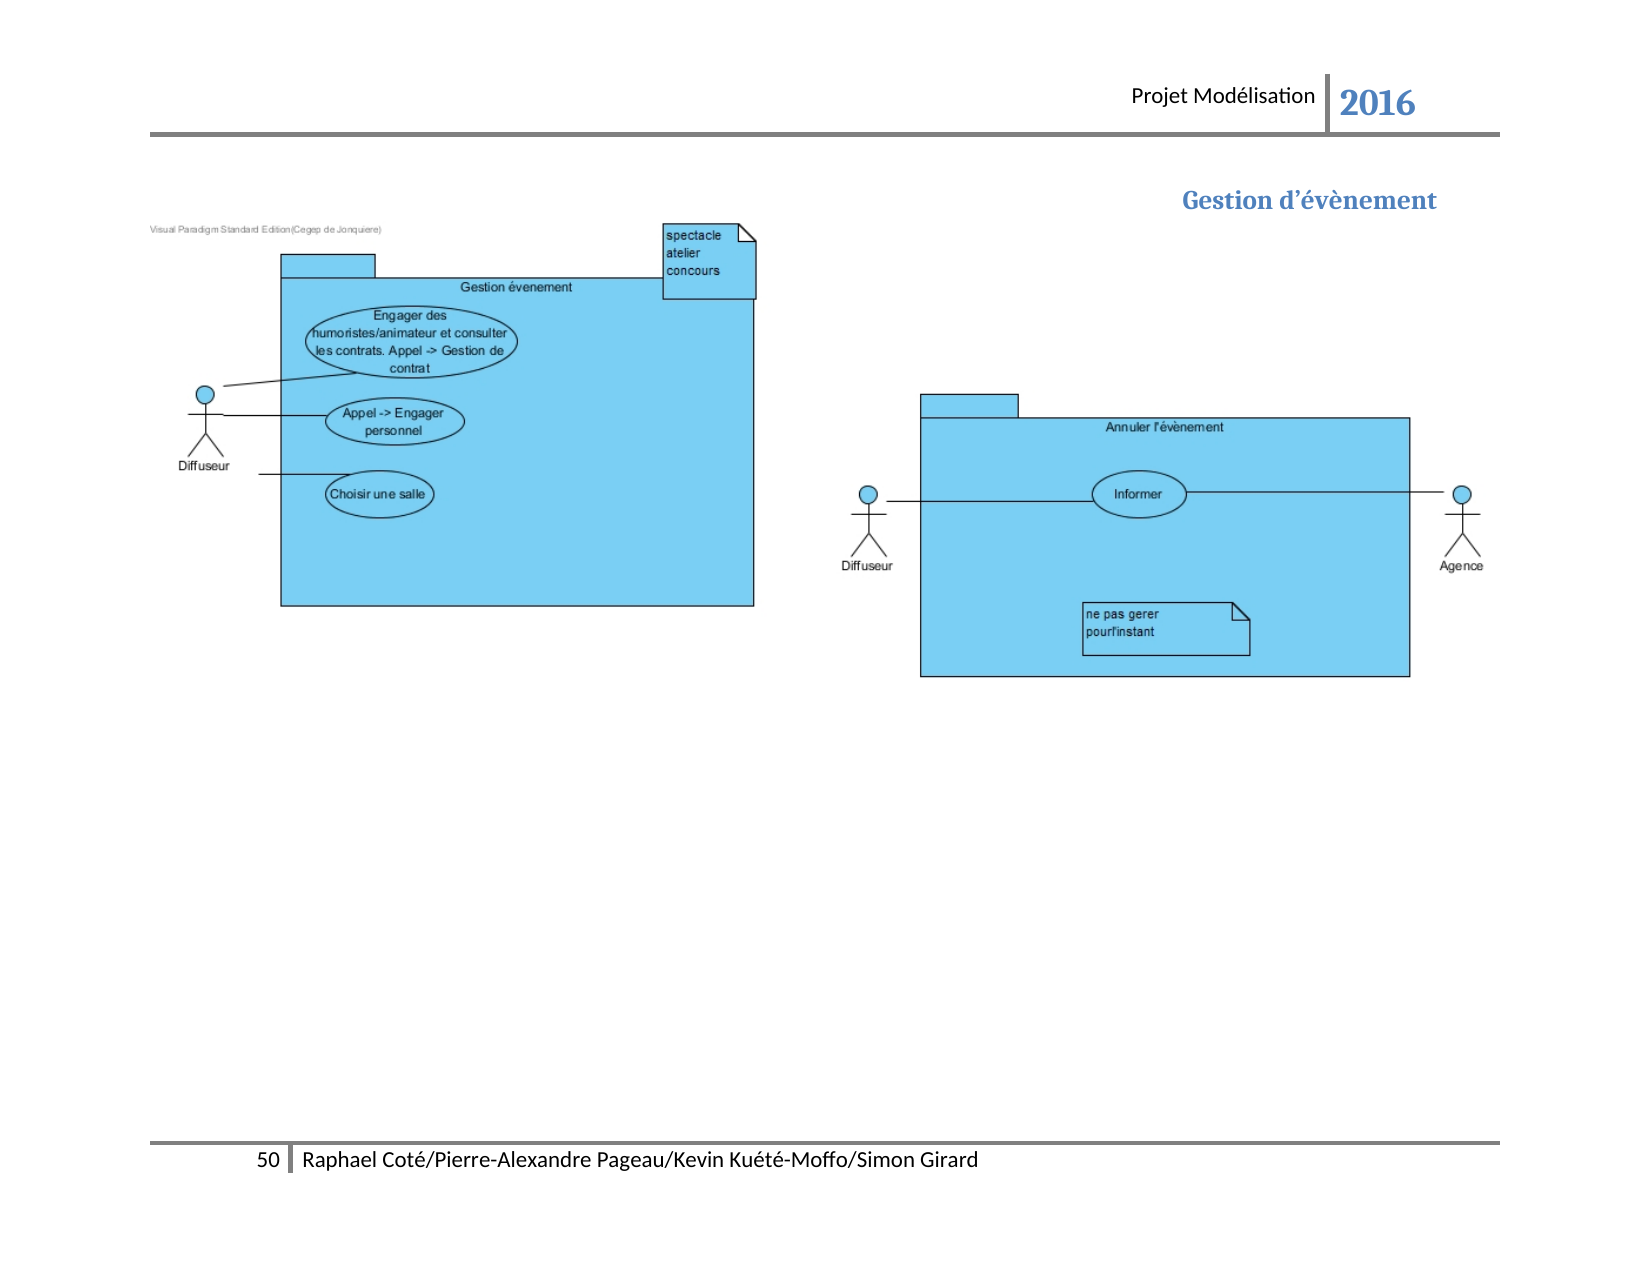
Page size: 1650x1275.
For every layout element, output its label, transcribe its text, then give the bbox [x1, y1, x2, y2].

subtitle Gestion d’évènement [1182, 185, 1500, 217]
picture [150, 221, 1500, 682]
